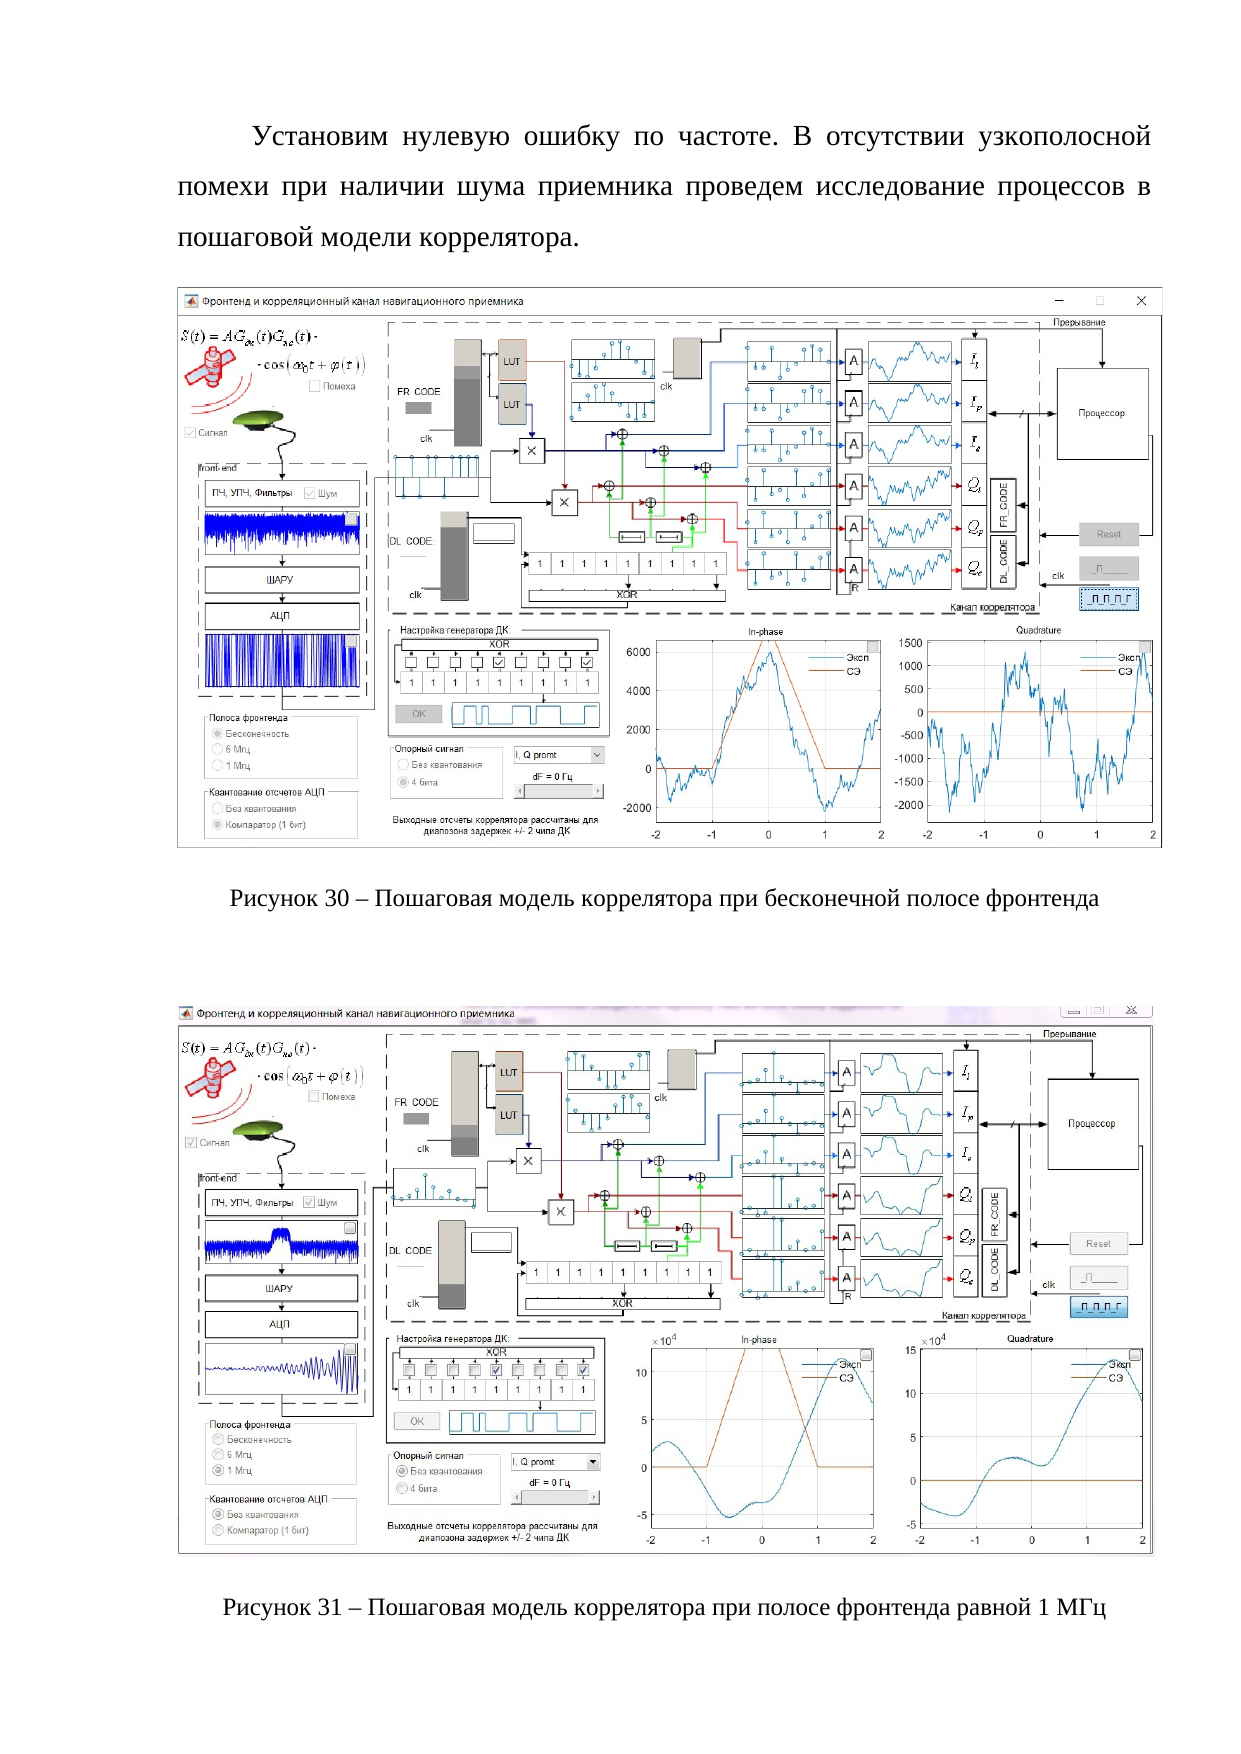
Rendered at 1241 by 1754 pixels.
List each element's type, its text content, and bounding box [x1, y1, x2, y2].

picture [177, 1006, 1156, 1557]
picture [177, 287, 1163, 848]
text Рисунок 31 – Пошаговая модель коррелятора при полосе фронтенда равной 1 МГц [177, 1592, 1152, 1620]
text Установим нулевую ошибку по частоте. В отсутствии узкополосной помехи при наличии шума приемника проведем исследование процессов в пошаговой модели коррелятора. [177, 118, 1152, 252]
text Рисунок 30 – Пошаговая модель коррелятора при бесконечной полосе фронтенда [177, 883, 1152, 912]
